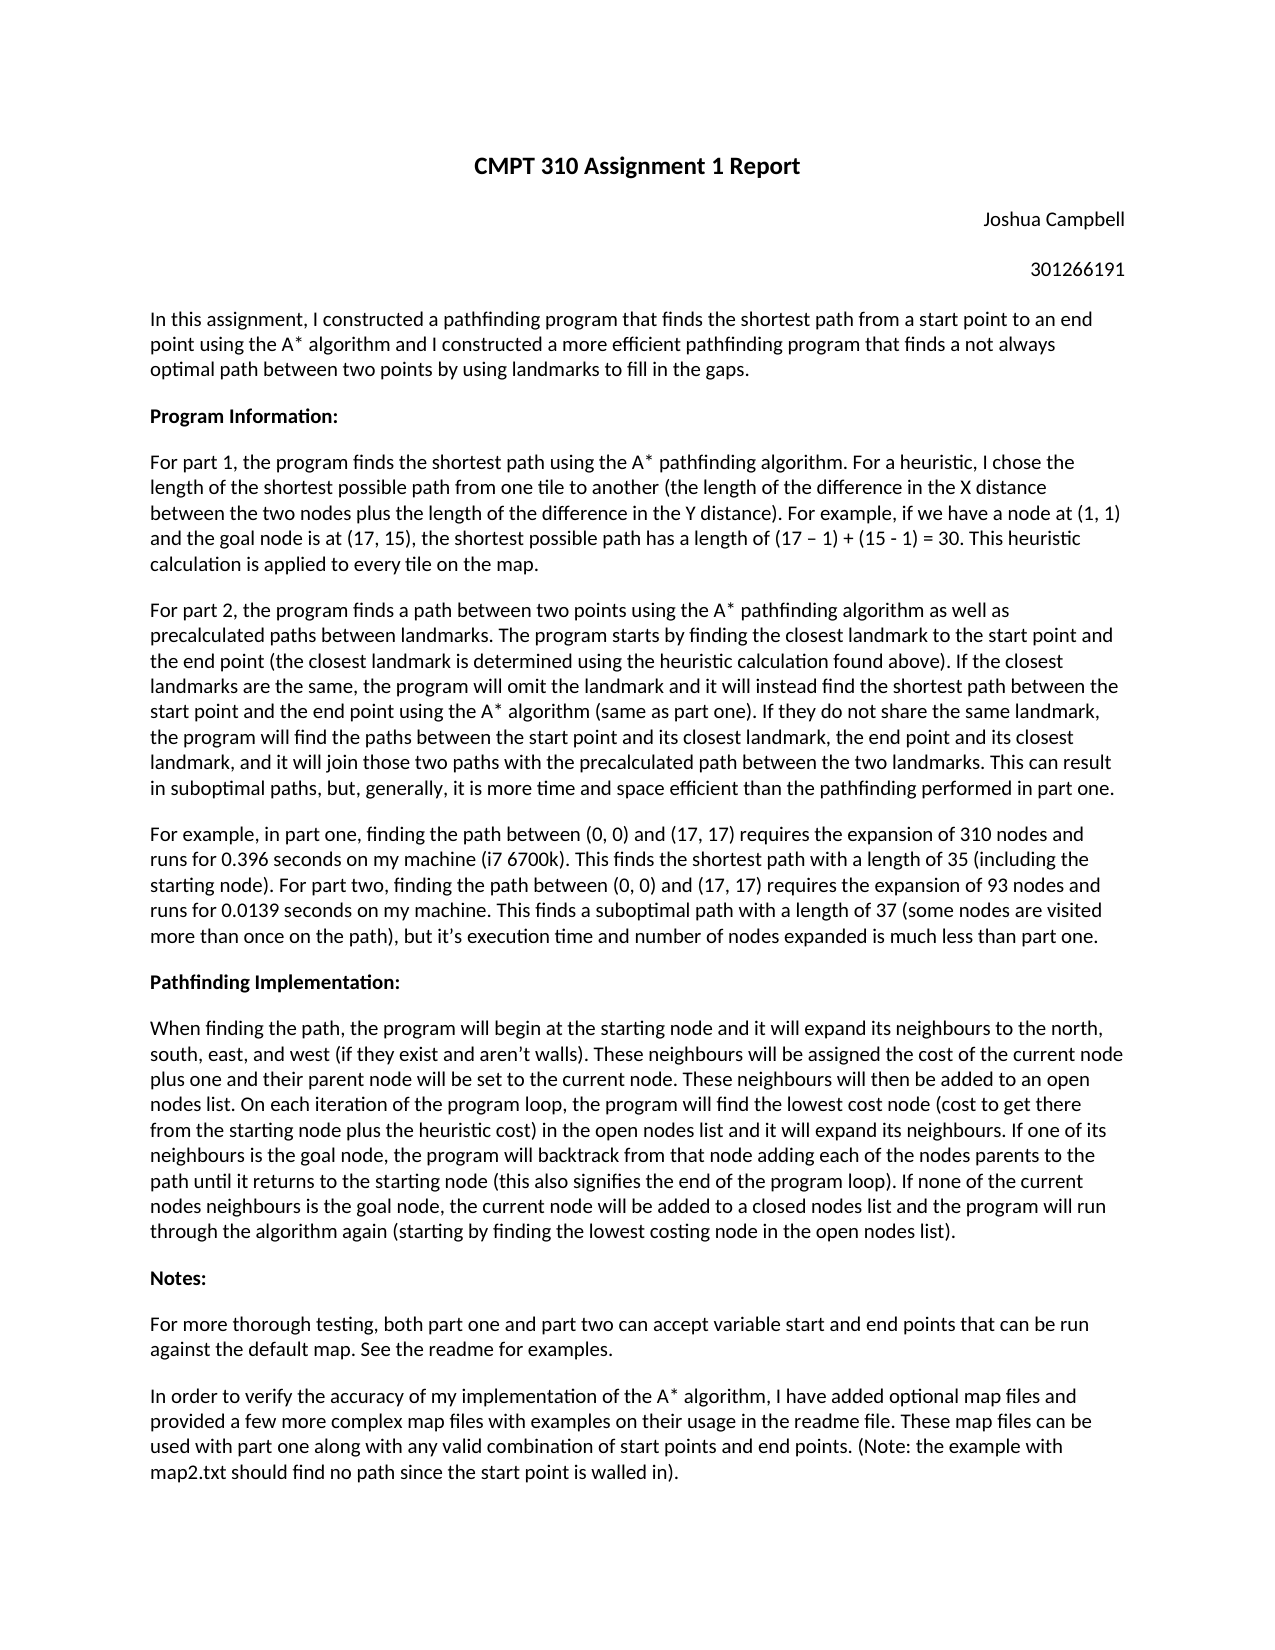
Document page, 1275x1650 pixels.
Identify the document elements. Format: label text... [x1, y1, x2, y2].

text Notes: [150, 1265, 1125, 1290]
text In this assignment, I constructed a pathfinding program that finds the shortest path from a start point to an end point using the A* algorithm and I constructed a more efficient pathfinding program that finds a not always optimal path between two points by using landmarks to fill in the gaps. [150, 306, 1125, 382]
text For part 2, the program finds a path between two points using the A* pathfinding algorithm as well as precalculated paths between landmarks. The program starts by finding the closest landmark to the start point and the end point (the closest landmark is determined using the heuristic calculation found above). If the closest landmarks are the same, the program will omit the landmark and it will instead find the shortest path between the start point and the end point using the A* algorithm (same as part one). If they do not share the same landmark, the program will find the paths between the start point and its closest landmark, the end point and its closest landmark, and it will join those two paths with the precalculated path between the two landmarks. This can result in suboptimal paths, but, generally, it is more time and space efficient than the pathfinding performed in part one. [150, 597, 1125, 800]
text For part 1, the program finds the shortest path using the A* pathfinding algorithm. For a heuristic, I chose the length of the shortest possible path from one tile to another (the length of the difference in the X distance between the two nodes plus the length of the difference in the Y distance). For example, if we have a node at (1, 1) and the goal node is at (17, 15), the shortest possible path has a length of (17 – 1) + (15 - 1) = 30. This heuristic calculation is applied to every tile on the map. [150, 449, 1125, 576]
text CMPT 310 Assignment 1 Report [150, 150, 1125, 181]
text In order to verify the accuracy of my implementation of the A* algorithm, I have added optional map files and provided a few more complex map files with examples on their usage in the readme file. These map files can be used with part one along with any valid combination of start points and end points. (Note: the example with map2.txt should find no path since the start point is walled in). [150, 1383, 1125, 1484]
text 301266191 [150, 256, 1125, 281]
text When finding the path, the program will begin at the starting node and it will expand its neighbours to the north, south, east, and west (if they exist and aren’t walls). These neighbours will be assigned the cost of the current node plus one and their parent node will be set to the current node. These neighbours will then be added to an open nodes list. On each iteration of the program loop, the program will find the lowest cost node (cost to get there from the starting node plus the heuristic cost) in the open nodes list and it will expand its neighbours. If one of its neighbours is the goal node, the program will backtrack from that node adding each of the nodes parents to the path until it returns to the starting node (this also signifies the end of the program loop). If none of the current nodes neighbours is the goal node, the current node will be added to a closed nodes list and the program will run through the algorithm again (starting by finding the lowest costing node in the open nodes list). [150, 1015, 1125, 1244]
text Pathfinding Implementation: [150, 969, 1125, 994]
text Joshua Campbell [150, 206, 1125, 231]
text For more thorough testing, both part one and part two can accept variable start and end points that can be run against the default map. See the readme for examples. [150, 1311, 1125, 1362]
text Program Information: [150, 403, 1125, 428]
text For example, in part one, finding the path between (0, 0) and (17, 17) requires the expansion of 310 nodes and runs for 0.396 seconds on my machine (i7 6700k). This finds the shortest path with a length of 35 (including the starting node). For part two, finding the path between (0, 0) and (17, 17) requires the expansion of 93 nodes and runs for 0.0139 seconds on my machine. This finds a suboptimal path with a length of 37 (some nodes are visited more than once on the path), but it’s execution time and number of nodes expanded is much less than part one. [150, 821, 1125, 948]
